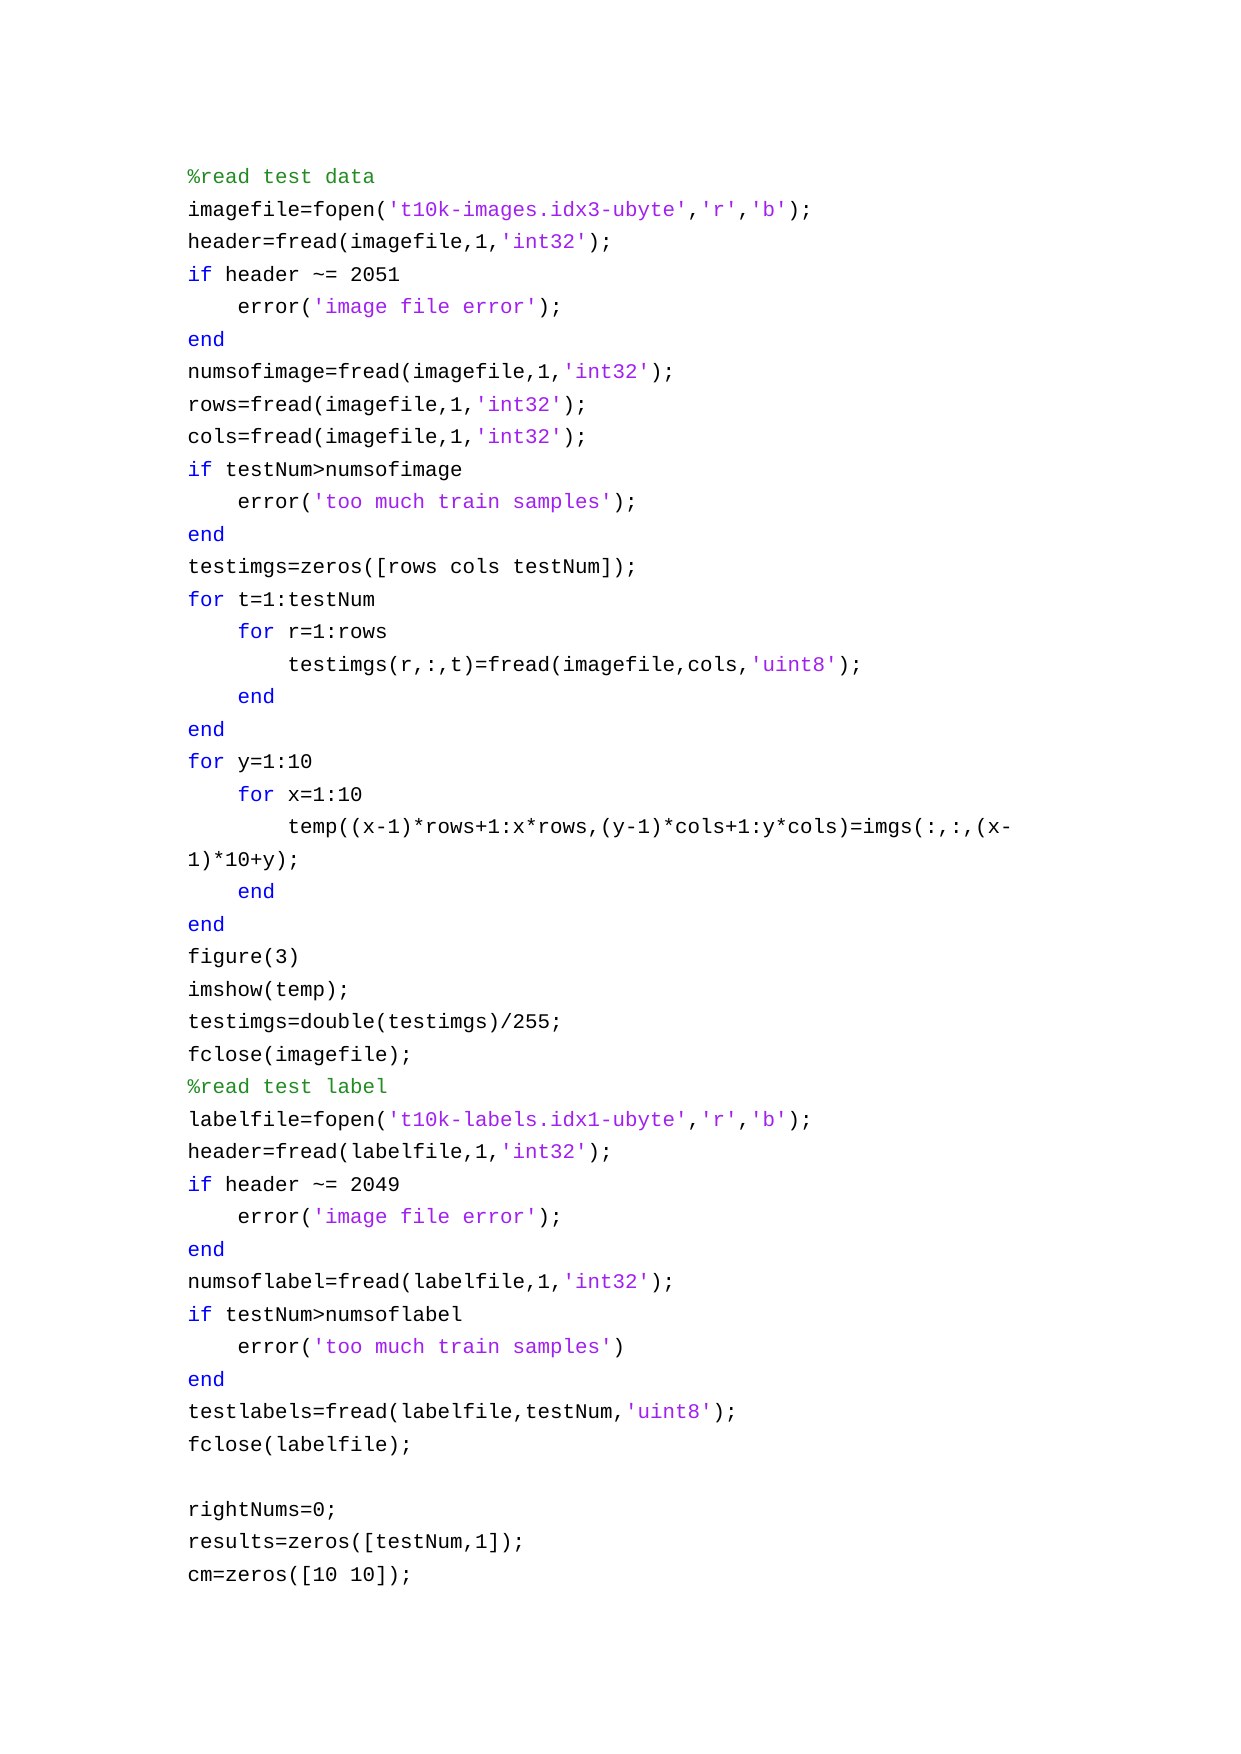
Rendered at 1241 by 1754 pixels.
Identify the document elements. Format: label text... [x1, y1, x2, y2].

text if header ~= 2049 [187, 1169, 1053, 1202]
text end [187, 714, 1053, 747]
text if header ~= 2051 [187, 259, 1053, 292]
text testimgs(r,:,t)=fread(imagefile,cols,'uint8'); [187, 649, 1053, 682]
text error('image file error'); [187, 1202, 1053, 1234]
text header=fread(labelfile,1,'int32'); [187, 1137, 1053, 1169]
text end [187, 1364, 1053, 1397]
text testimgs=zeros([rows cols testNum]); [187, 552, 1053, 584]
text imshow(temp); [187, 974, 1053, 1007]
text results=zeros([testNum,1]); [187, 1527, 1053, 1559]
text for y=1:10 [187, 747, 1053, 779]
text end [187, 909, 1053, 942]
text labelfile=fopen('t10k-labels.idx1-ubyte','r','b'); [187, 1104, 1053, 1137]
text imagefile=fopen('t10k-images.idx3-ubyte','r','b'); [187, 194, 1053, 227]
text rightNums=0; [187, 1494, 1053, 1527]
text temp((x-1)*rows+1:x*rows,(y-1)*cols+1:y*cols)=imgs(:,:,(x-1)*10+y); [187, 812, 1053, 877]
text fclose(imagefile); [187, 1039, 1053, 1072]
text end [187, 519, 1053, 552]
text for r=1:rows [187, 617, 1053, 649]
text numsoflabel=fread(labelfile,1,'int32'); [187, 1267, 1053, 1299]
text error('image file error'); [187, 292, 1053, 324]
text if testNum>numsoflabel [187, 1299, 1053, 1332]
text %read test data [187, 162, 1053, 194]
text testlabels=fread(labelfile,testNum,'uint8'); [187, 1397, 1053, 1429]
text %read test label [187, 1072, 1053, 1104]
text end [187, 877, 1053, 909]
text for t=1:testNum [187, 584, 1053, 617]
text fclose(labelfile); [187, 1429, 1053, 1462]
text rows=fread(imagefile,1,'int32'); [187, 389, 1053, 422]
text error('too much train samples'); [187, 487, 1053, 519]
text cols=fread(imagefile,1,'int32'); [187, 422, 1053, 454]
text testimgs=double(testimgs)/255; [187, 1007, 1053, 1039]
text end [187, 1234, 1053, 1267]
text figure(3) [187, 942, 1053, 974]
text numsofimage=fread(imagefile,1,'int32'); [187, 357, 1053, 389]
text header=fread(imagefile,1,'int32'); [187, 227, 1053, 259]
text if testNum>numsofimage [187, 454, 1053, 487]
text error('too much train samples') [187, 1332, 1053, 1364]
text for x=1:10 [187, 779, 1053, 812]
text end [187, 324, 1053, 357]
text end [187, 682, 1053, 714]
text cm=zeros([10 10]); [187, 1559, 1053, 1592]
